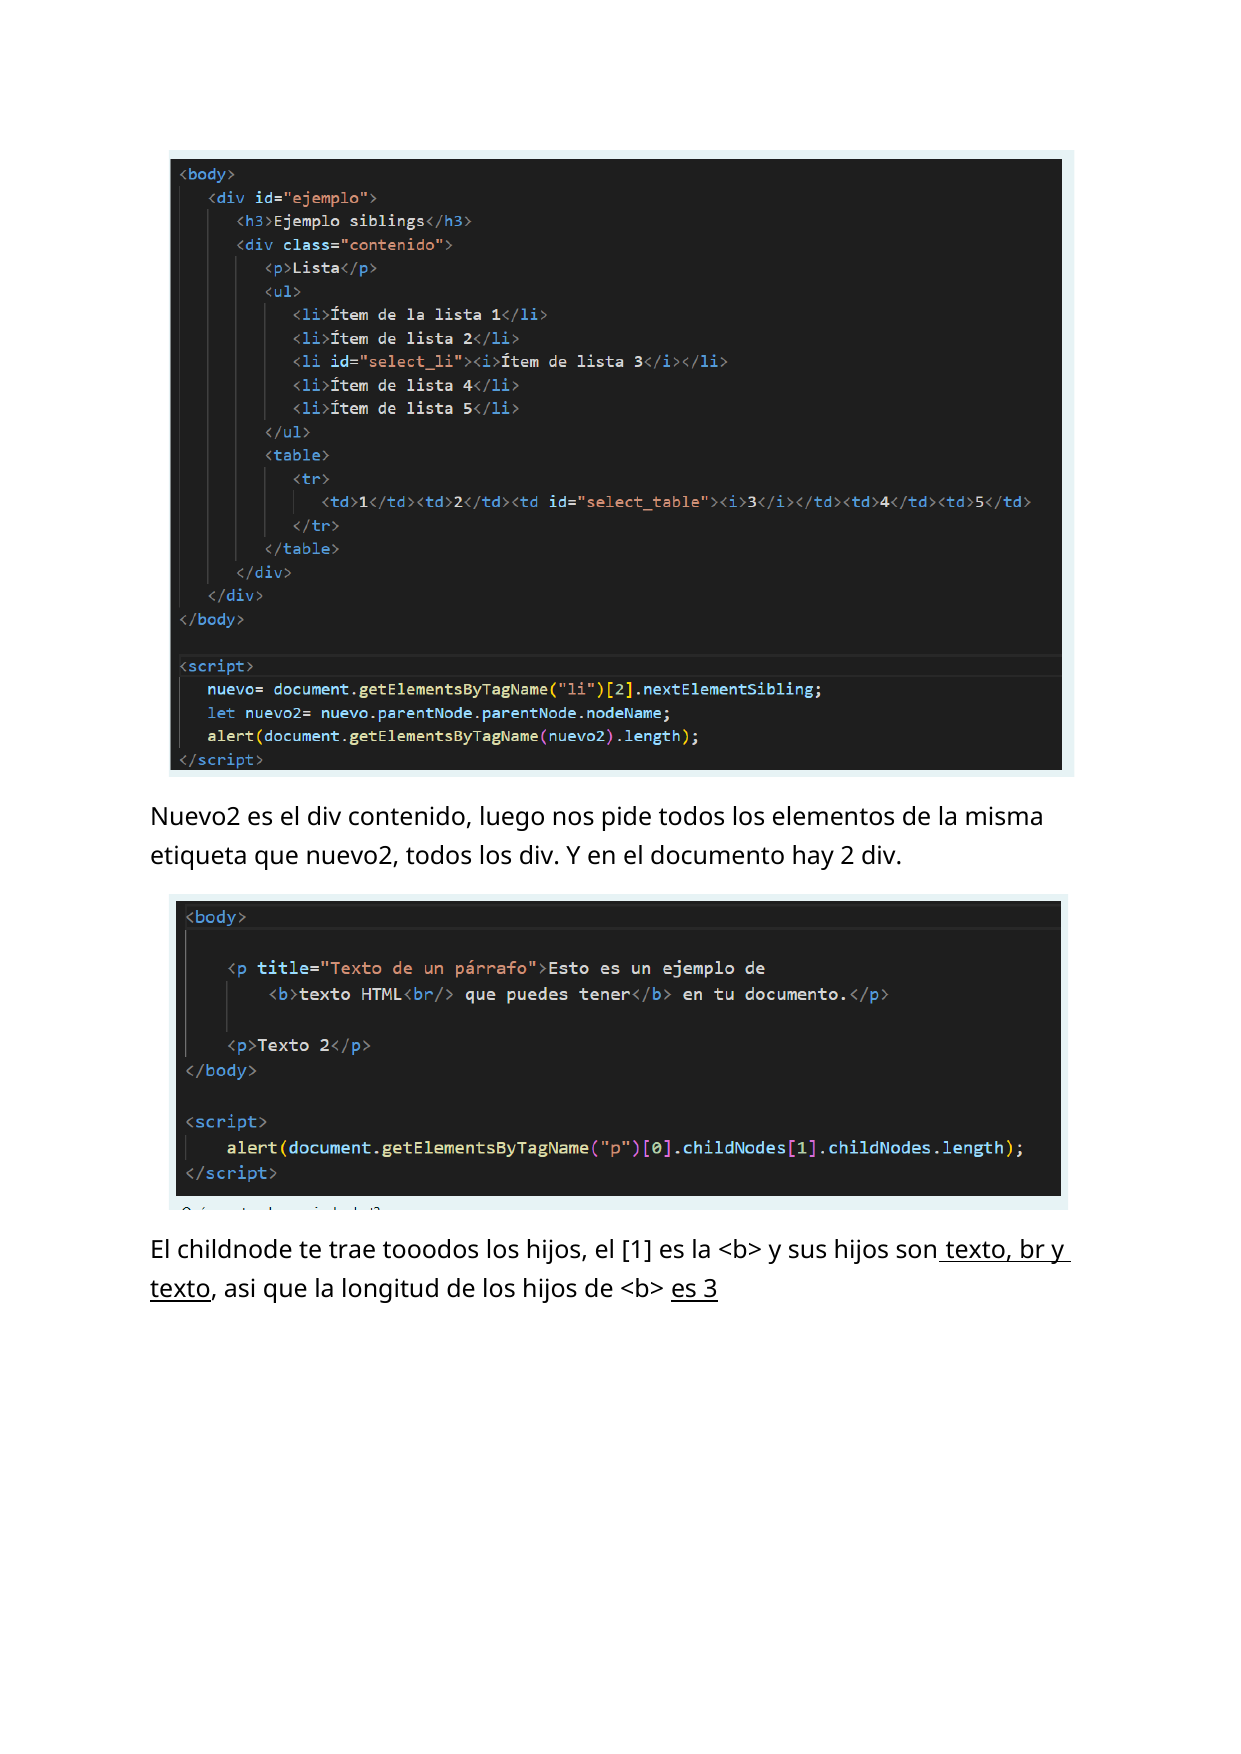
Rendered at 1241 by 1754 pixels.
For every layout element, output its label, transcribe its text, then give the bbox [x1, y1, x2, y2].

text El childnode te trae tooodos los hijos, el [1] es la <b> y sus hijos son texto, br y texto, asi que la longitud de los hijos de <b> es 3 [150, 1232, 1090, 1305]
text Nuevo2 es el div contenido, luego nos pide todos los elementos de la misma etiqueta que nuevo2, todos los div. Y en el documento hay 2 div. [150, 798, 1090, 872]
